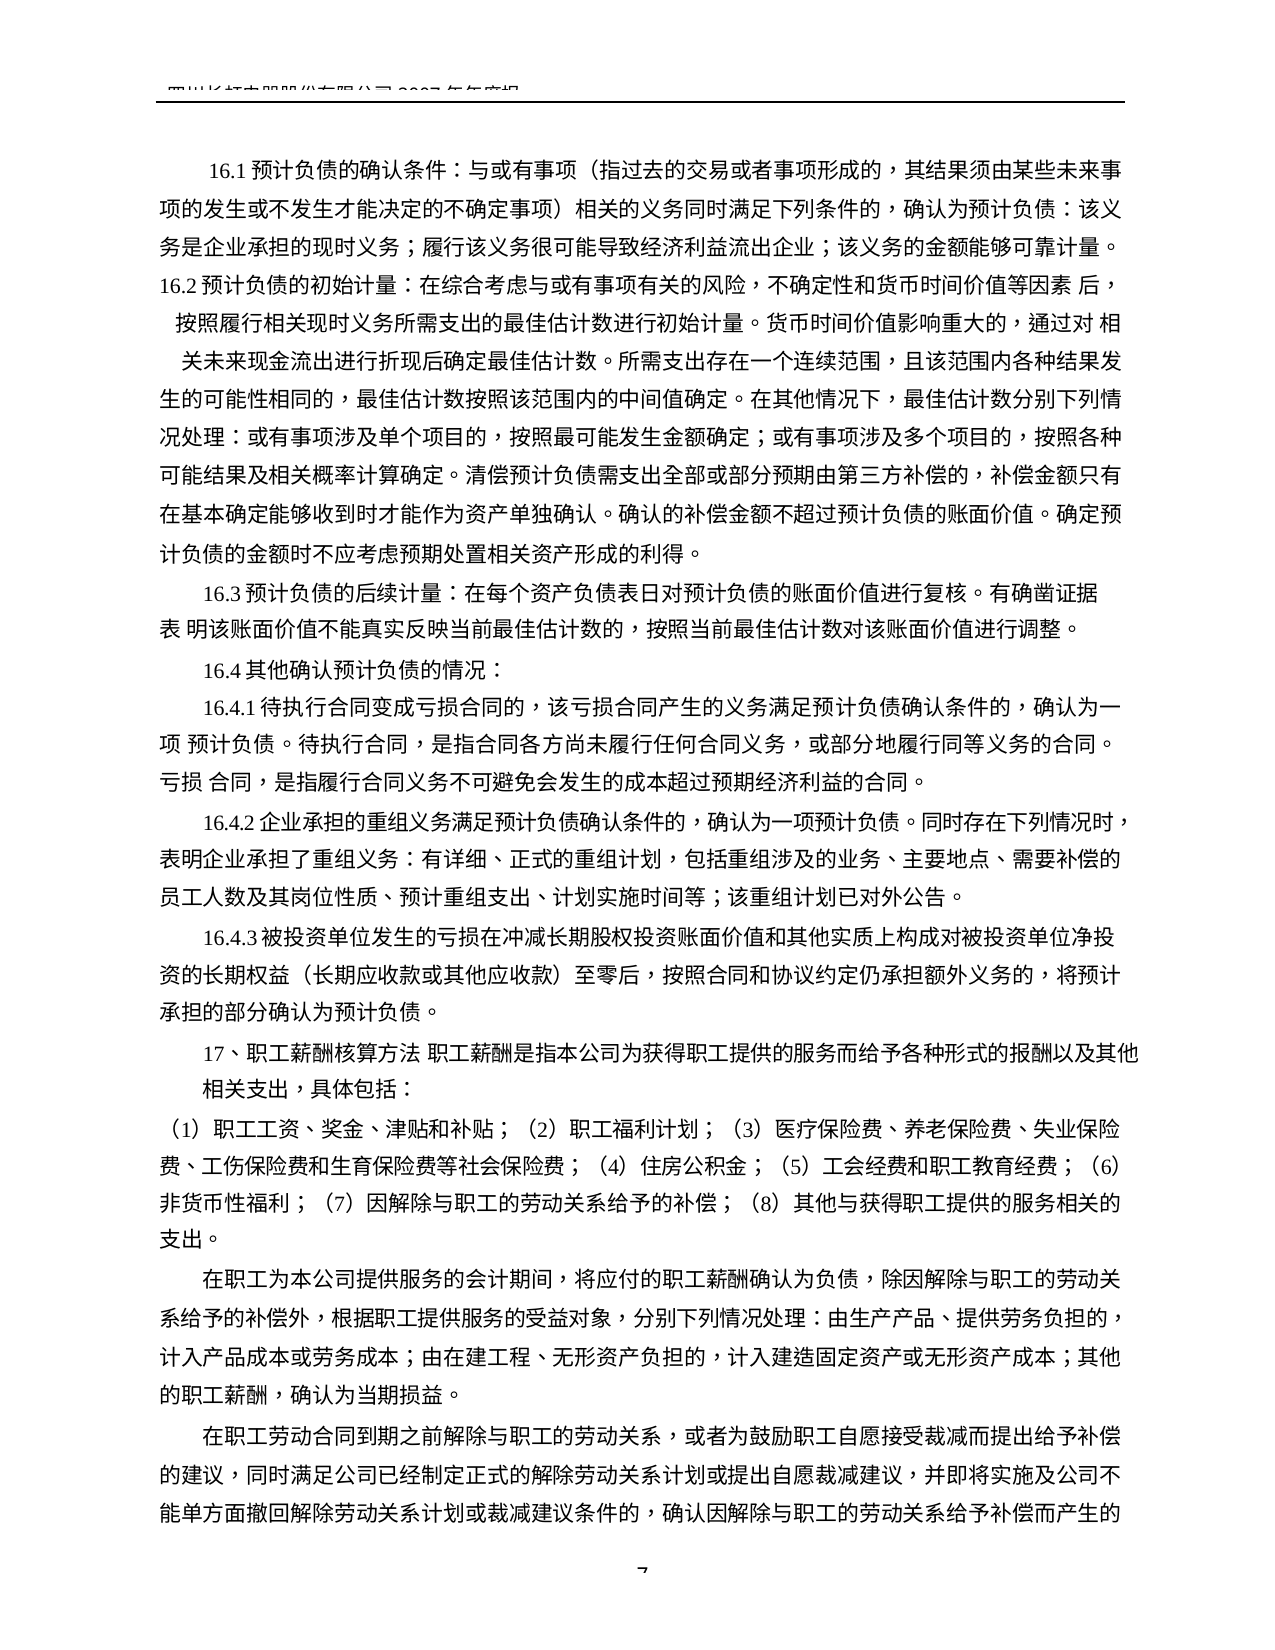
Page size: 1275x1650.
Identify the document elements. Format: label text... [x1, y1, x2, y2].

text （1）职工工资、奖金、津贴和补贴；（2）职工福利计划；（3）医疗保险费、养老保险费、失业保险 费、工伤保险费和生育保险费等社会保险费；（4）住房公积金；（5）工会经费和职工教育经费；（6） 非货币性福利；（7）因解除与职工的劳动关系给予的补偿；（8）其他与获得职工提供的服务相关的 支出。 [159, 1114, 1141, 1254]
text 16.4.1待执行合同变成亏损合同的，该亏损合同产生的义务满足预计负债确认条件的，确认为一项 预计负债。待执行合同，是指合同各方尚未履行任何合同义务，或部分地履行同等义务的合同。亏损 合同，是指履行合同义务不可避免会发生的成本超过预期经济利益的合同。 [159, 692, 1122, 796]
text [159, 1421, 1122, 1528]
text 16.4其他确认预计负债的情况： [203, 654, 1141, 684]
text 16.4.3被投资单位发生的亏损在冲减长期股权投资账面价值和其他实质上构成对被投资单位净投 资的长期权益（长期应收款或其他应收款）至零后，按照合同和协议约定仍承担额外义务的，将预计 承担的部分确认为预计负债。 [159, 922, 1123, 1027]
text 16.4.2企业承担的重组义务满足预计负债确认条件的，确认为一项预计负债。同时存在下列情况时， 表明企业承担了重组义务：有详细、正式的重组计划，包括重组涉及的业务、主要地点、需要补偿的 员工人数及其岗位性质、预计重组支出、计划实施时间等；该重组计划已对外公告。 [159, 807, 1141, 912]
text 计负债的金额时不应考虑预期处置相关资产形成的利得。 [159, 539, 1141, 569]
text 在职工为本公司提供服务的会计期间，将应付的职工薪酬确认为负债，除因解除与职工的劳动关 系给予的补偿外，根据职工提供服务的受益对象，分别下列情况处理：由生产产品、提供劳务负担的， 计入产品成本或劳务成本；由在建工程、无形资产负担的，计入建造固定资产或无形资产成本；其他 的职工薪酬，确认为当期损益。 [159, 1264, 1141, 1410]
text 16.1预计负债的确认条件：与或有事项（指过去的交易或者事项形成的，其结果须由某些未来事 项的发生或不发生才能决定的不确定事项）相关的义务同时满足下列条件的，确认为预计负债：该义 务是企业承担的现时义务；履行该义务很可能导致经济利益流出企业；该义务的金额能够可靠计量。 16.2预计负债的初始计量：在综合考虑与或有事项有关的风险，不确定性和货币时间价值等因素 后，按照履行相关现时义务所需支出的最佳估计数进行初始计量。货币时间价值影响重大的，通过对 相关未来现金流出进行折现后确定最佳估计数。所需支出存在一个连续范围，且该范围内各种结果发 生的可能性相同的，最佳估计数按照该范围内的中间值确定。在其他情况下，最佳估计数分别下列情 况处理：或有事项涉及单个项目的，按照最可能发生金额确定；或有事项涉及多个项目的，按照各种 可能结果及相关概率计算确定。清偿预计负债需支出全部或部分预期由第三方补偿的，补偿金额只有 在基本确定能够收到时才能作为资产单独确认。确认的补偿金额不超过预计负债的账面价值。确定预 [159, 156, 1122, 528]
text 17、职工薪酬核算方法 职工薪酬是指本公司为获得职工提供的服务而给予各种形式的报酬以及其他相关支出，具体包括： [203, 1038, 1141, 1104]
text 16.3预计负债的后续计量：在每个资产负债表日对预计负债的账面价值进行复核。有确凿证据表 明该账面价值不能真实反映当前最佳估计数的，按照当前最佳估计数对该账面价值进行调整。 [159, 578, 1118, 644]
